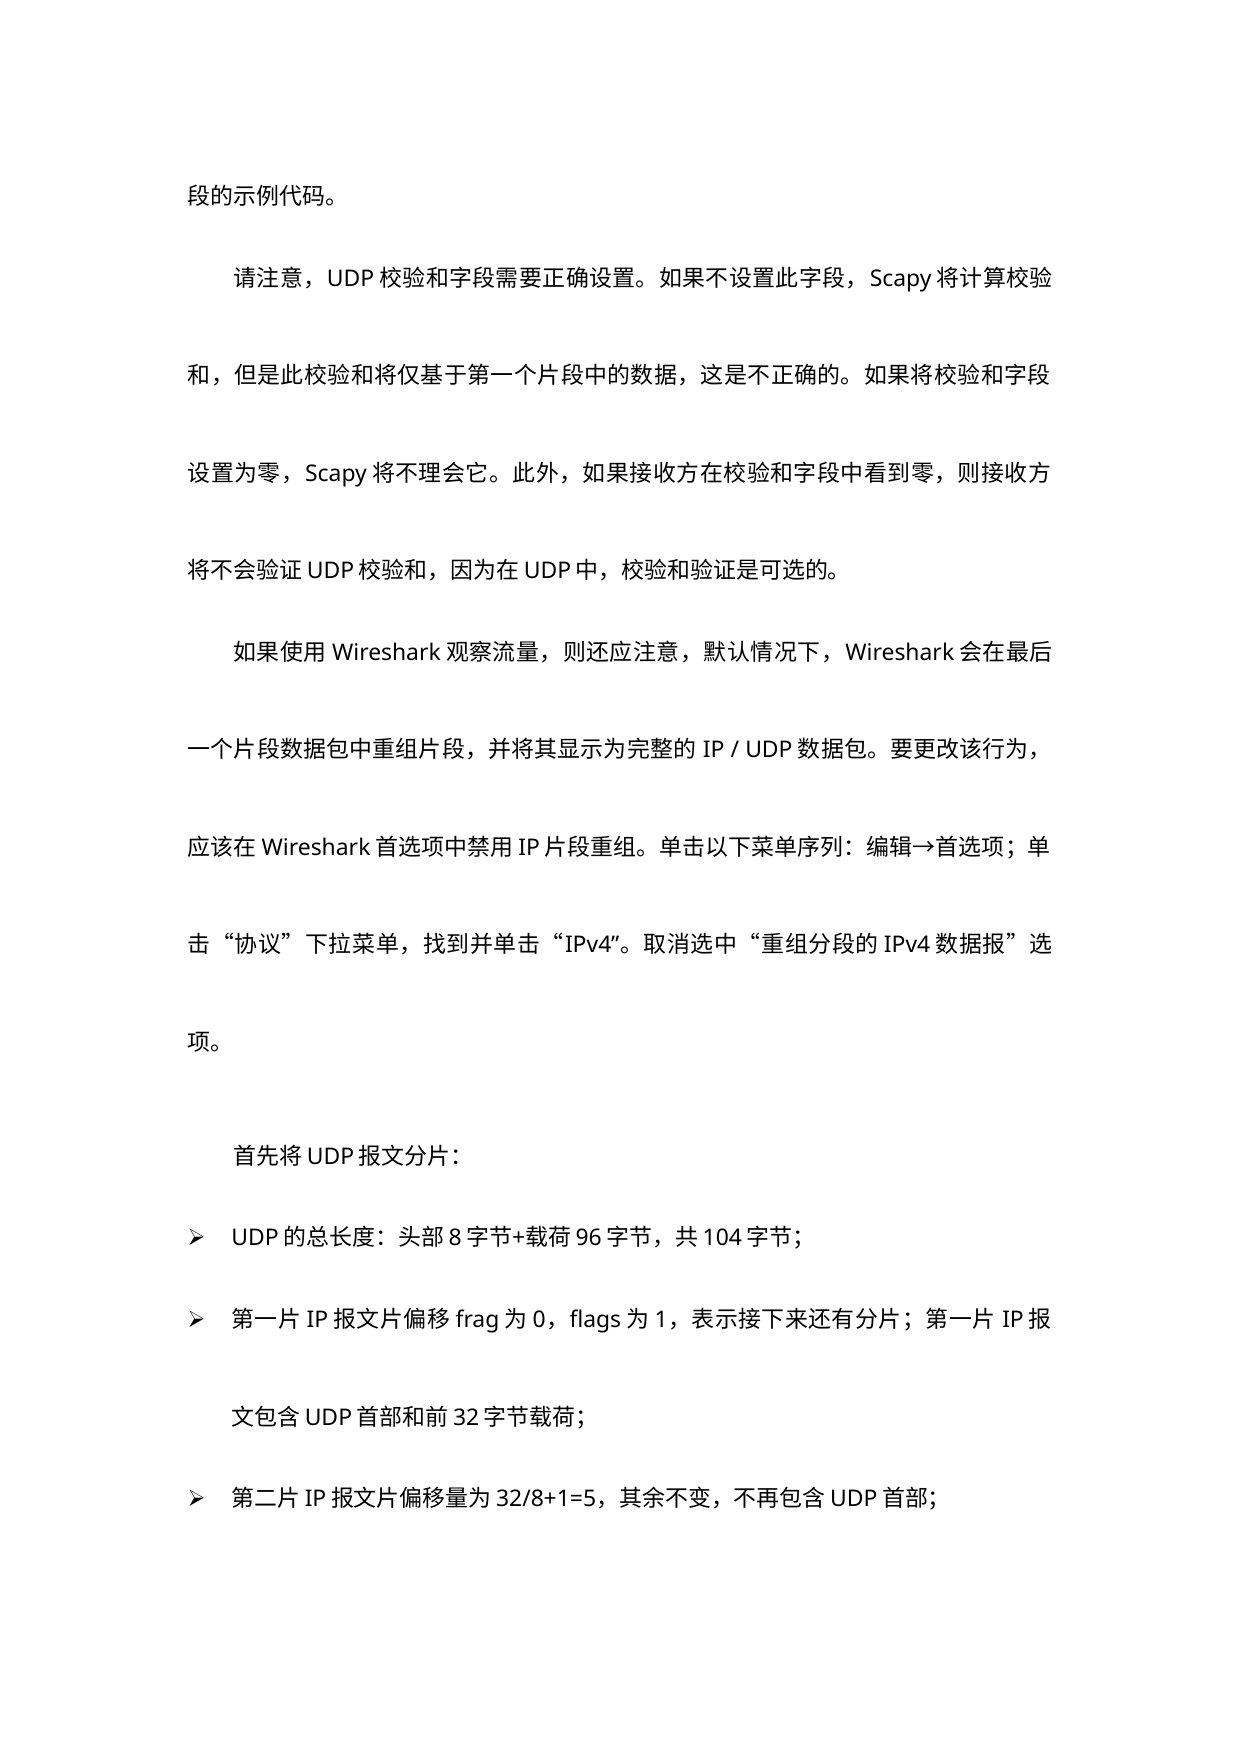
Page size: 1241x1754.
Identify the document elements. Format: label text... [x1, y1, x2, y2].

text 首先将UDP报文分片： [187, 1122, 1053, 1187]
list UDP的总长度：头部8字节+载荷96字节，共104字节； [187, 1203, 1053, 1268]
text 如果使用Wireshark观察流量，则还应注意，默认情况下，Wireshark会在最后一个片段数据包中重组片段，并将其显示为完整的IP / UDP数据包。要更改该行为，应该在Wireshark首选项中禁用IP片段重组。单击以下菜单序列：编辑→首选项；单击“协议”下拉菜单，找到并单击“IPv4”。取消选中“重组分段的IPv4数据报”选项。 [187, 618, 1053, 1073]
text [187, 162, 1053, 227]
list 第二片IP报文片偏移量为32/8+1=5，其余不变，不再包含UDP首部； [187, 1464, 1053, 1529]
text 请注意，UDP校验和字段需要正确设置。如果不设置此字段，Scapy将计算校验和，但是此校验和将仅基于第一个片段中的数据，这是不正确的。如果将校验和字段设置为零，Scapy将不理会它。此外，如果接收方在校验和字段中看到零，则接收方将不会验证UDP校验和，因为在UDP中，校验和验证是可选的。 [187, 243, 1053, 601]
list 第一片IP报文片偏移frag为0，flags为1，表示接下来还有分片；第一片IP报文包含UDP首部和前32字节载荷； [187, 1285, 1053, 1448]
